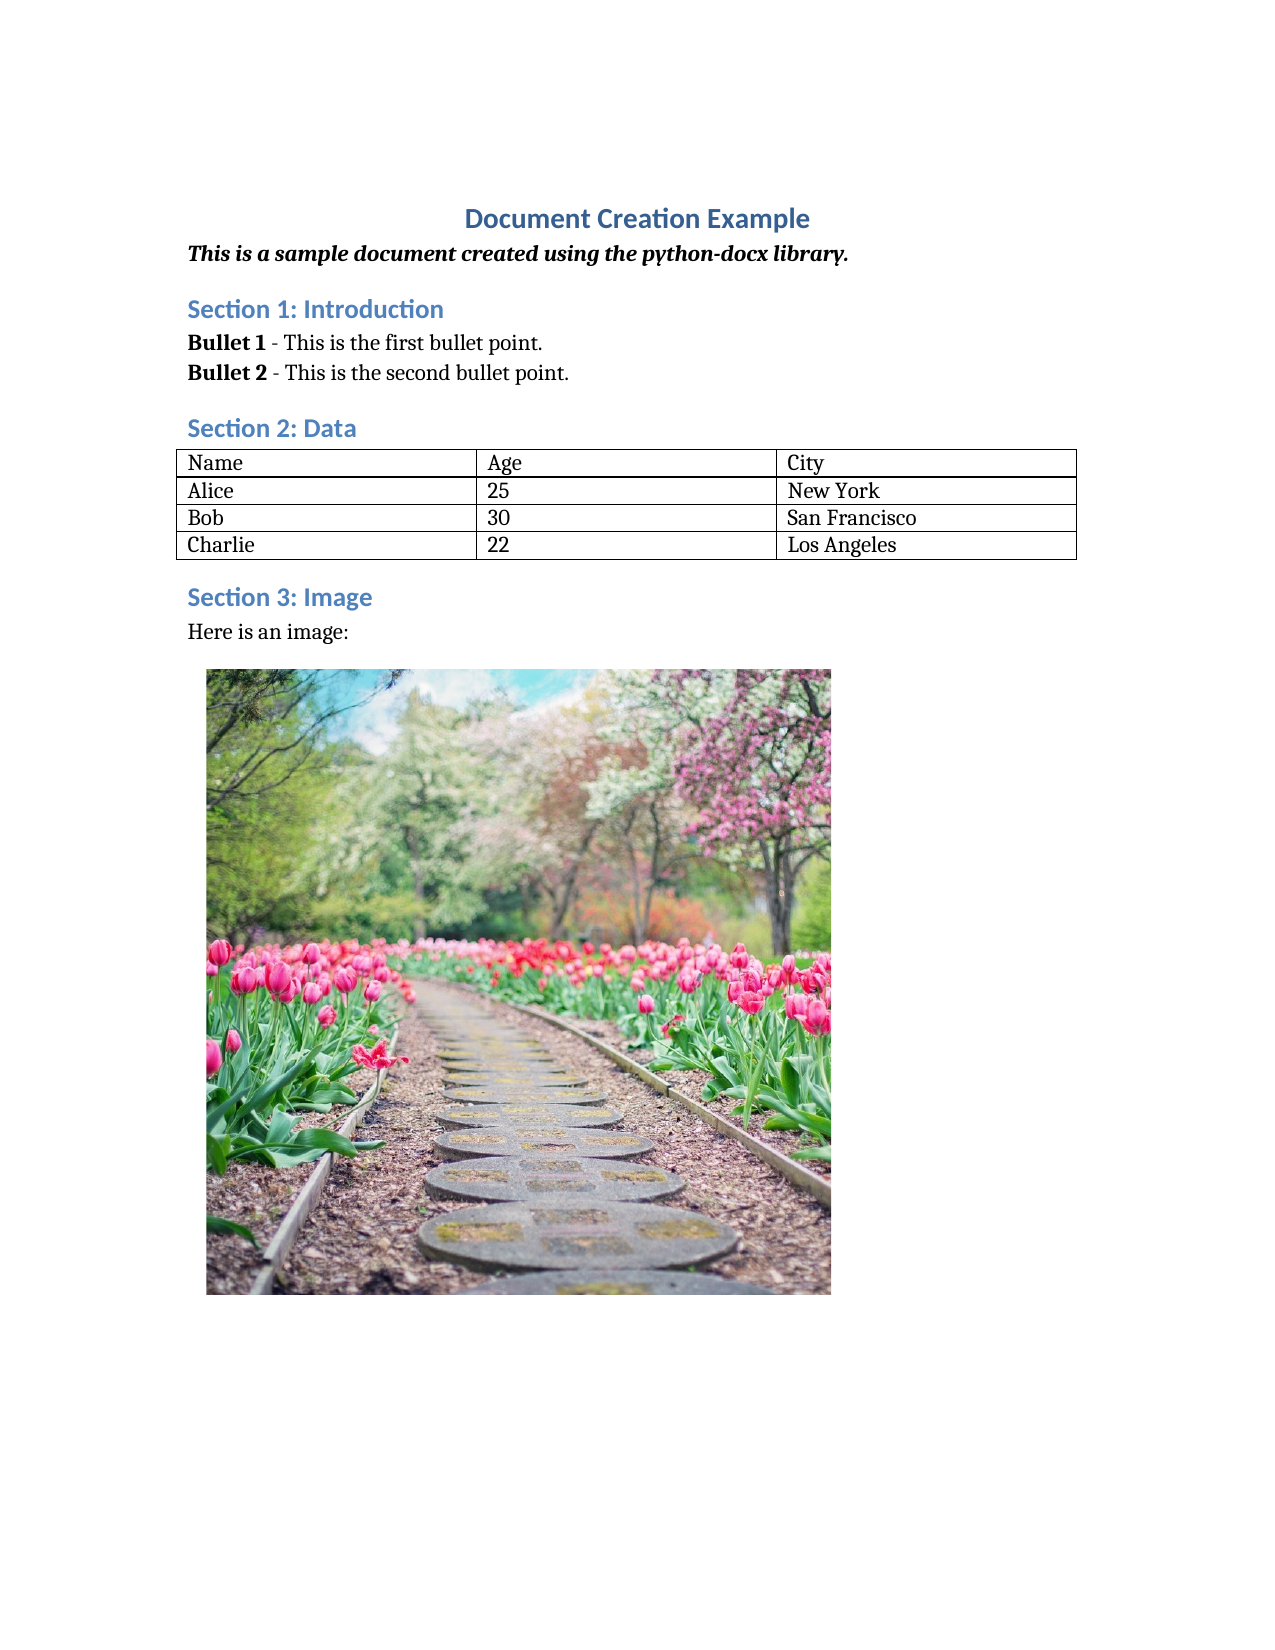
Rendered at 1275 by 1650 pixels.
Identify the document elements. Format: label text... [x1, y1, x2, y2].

table_cell 22 [477, 532, 776, 559]
table_cell Bob [177, 505, 476, 531]
text Bullet 1 - This is the first bullet point. Bullet 2 - This is the second bullet point. [187, 330, 1087, 386]
subtitle Section 2: Data [187, 411, 1087, 444]
table_header City [777, 450, 1076, 476]
table_header Age [477, 450, 776, 476]
table_cell Alice [177, 478, 476, 504]
table_cell New York [777, 478, 1076, 504]
text Here is an image: [187, 618, 1087, 645]
table_header Name [177, 450, 476, 476]
text This is a sample document created using the python-docx library. [187, 241, 1087, 267]
picture [206, 669, 832, 1295]
table_cell Los Angeles [777, 532, 1076, 559]
table_cell Charlie [177, 532, 476, 559]
table_cell 30 [477, 505, 776, 531]
subtitle Document Creation Example [187, 200, 1087, 236]
table_cell San Francisco [777, 505, 1076, 531]
subtitle Section 1: Introduction [187, 292, 1087, 325]
table_cell 25 [477, 478, 776, 504]
subtitle Section 3: Image [187, 581, 1087, 613]
